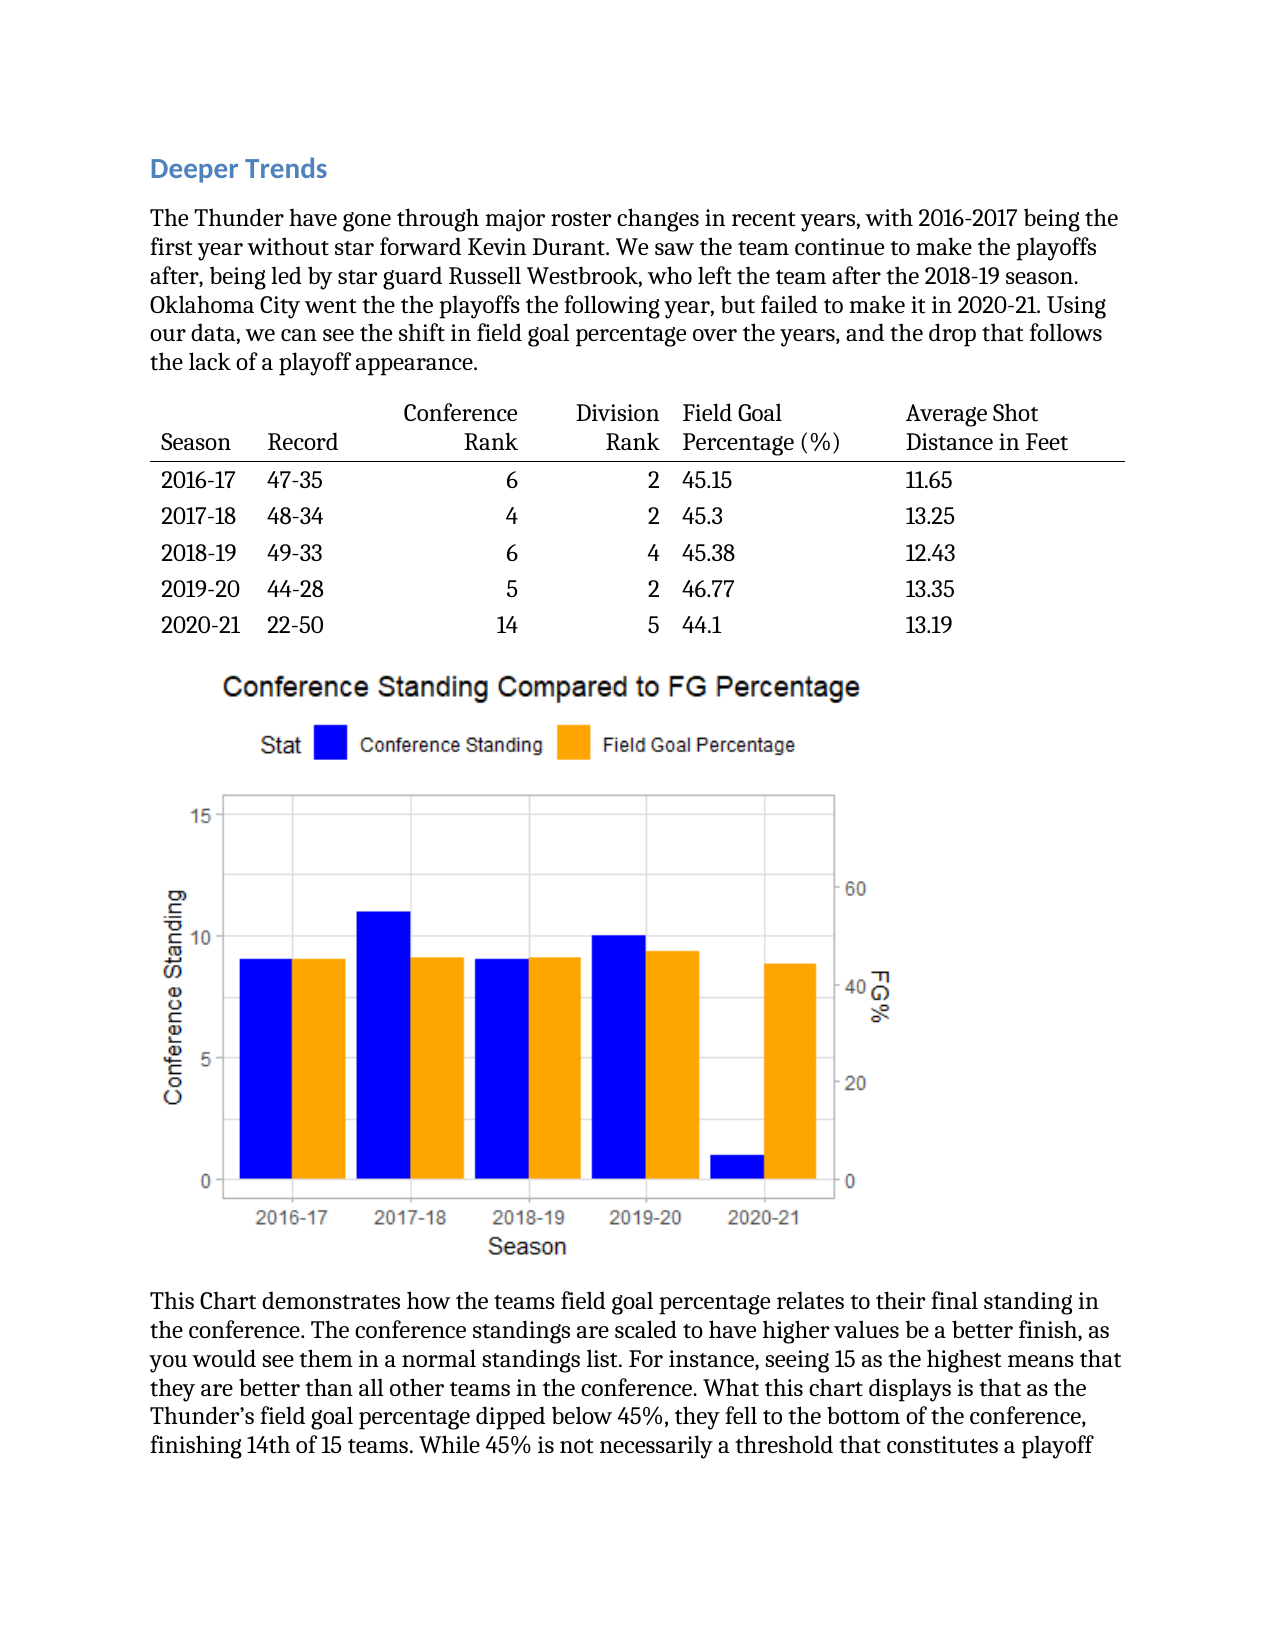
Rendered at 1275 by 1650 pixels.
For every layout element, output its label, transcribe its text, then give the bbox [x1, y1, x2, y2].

table_cell 2 [529, 499, 671, 535]
table_cell 2020-21 [150, 607, 256, 643]
table_cell 4 [529, 535, 671, 571]
table_cell 11.65 [894, 462, 1125, 498]
table_cell 45.3 [671, 499, 894, 535]
table_cell 4 [355, 499, 529, 535]
table_cell 2 [529, 571, 671, 607]
table_cell 2018-19 [150, 535, 256, 571]
table_cell 13.35 [894, 571, 1125, 607]
table_cell 48-34 [256, 499, 354, 535]
table_cell 14 [355, 607, 529, 643]
table_cell 2019-20 [150, 571, 256, 607]
table_cell 2 [529, 462, 671, 498]
table_cell 44-28 [256, 571, 354, 607]
table_cell 44.1 [671, 607, 894, 643]
table_cell 49-33 [256, 535, 354, 571]
table_cell 6 [355, 535, 529, 571]
table_cell 13.19 [894, 607, 1125, 643]
table_cell 5 [355, 571, 529, 607]
table_header Division Rank [529, 396, 671, 461]
table_cell 45.38 [671, 535, 894, 571]
table_cell 13.25 [894, 499, 1125, 535]
table_header Record [256, 396, 354, 461]
table_cell 6 [355, 462, 529, 498]
table_cell 22-50 [256, 607, 354, 643]
table_cell 5 [529, 607, 671, 643]
table_cell 2016-17 [150, 462, 256, 498]
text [150, 1287, 1125, 1460]
text The Thunder have gone through major roster changes in recent years, with 2016-2017 being the first year without star forward Kevin Durant. We saw the team continue to make the playoffs after, being led by star guard Russell Westbrook, who left the team after the 2018-19 season. Oklahoma City went the the playoffs the following year, but failed to make it in 2020-21. Using our data, we can see the shift in field goal percentage over the years, and the drop that follows the lack of a playoff appearance. [150, 204, 1125, 377]
subtitle Deeper Trends [150, 150, 1125, 186]
table_header Season [150, 396, 256, 461]
table_cell 12.43 [894, 535, 1125, 571]
table_cell 45.15 [671, 462, 894, 498]
table_cell 2017-18 [150, 499, 256, 535]
table_cell 47-35 [256, 462, 354, 498]
table_header Average Shot Distance in Feet [894, 396, 1125, 461]
table_header Conference Rank [355, 396, 529, 461]
table_cell 46.77 [671, 571, 894, 607]
table_header Field Goal Percentage (%) [671, 396, 894, 461]
picture [150, 662, 908, 1269]
